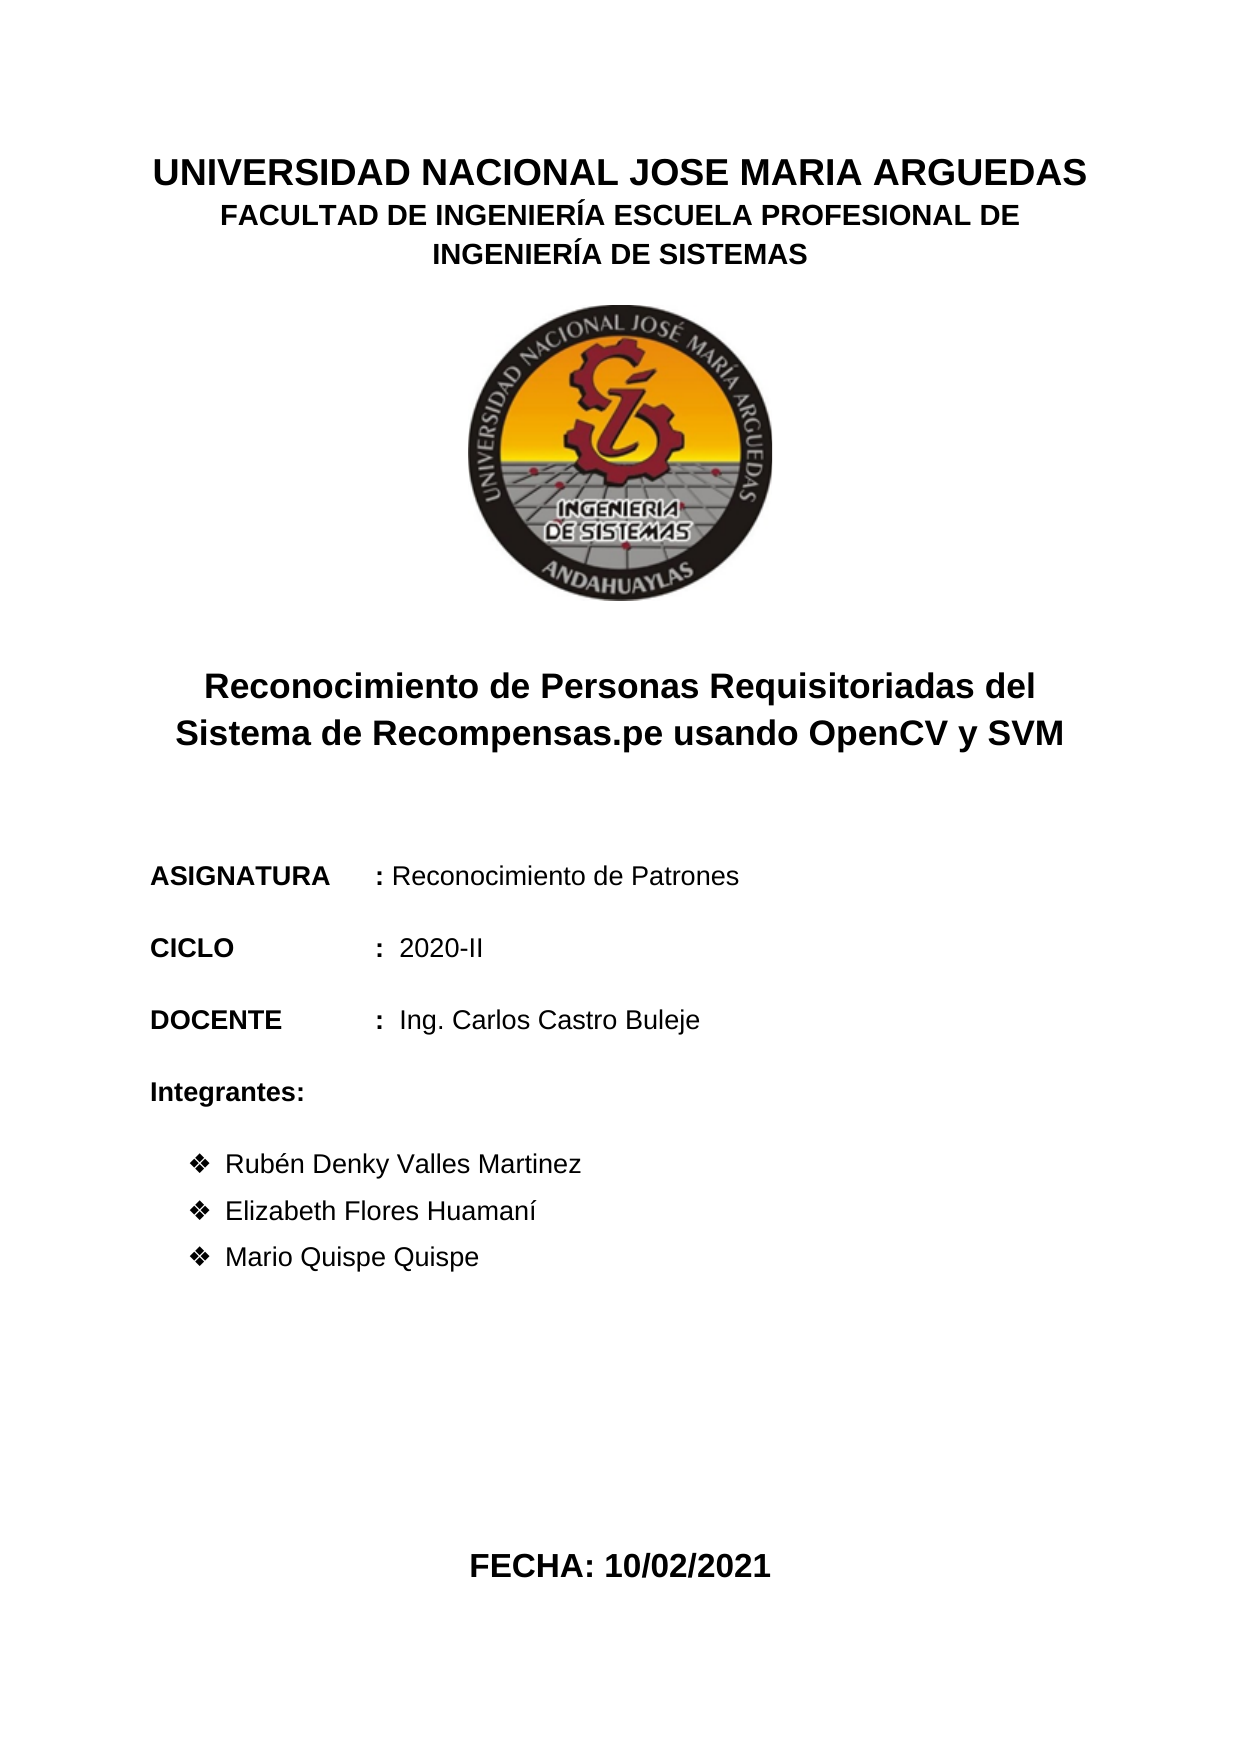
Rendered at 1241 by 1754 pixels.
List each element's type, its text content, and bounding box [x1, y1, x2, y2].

text CICLO : 2020-II [150, 932, 1090, 963]
list Mario Quispe Quispe [187, 1241, 1090, 1273]
picture [468, 305, 773, 601]
text FECHA: 10/02/2021 [150, 1547, 1090, 1585]
list Elizabeth Flores Huamaní [187, 1194, 1090, 1226]
list Rubén Denky Valles Martinez [187, 1148, 1090, 1179]
text ASIGNATURA : Reconocimiento de Patrones [150, 860, 1090, 891]
text Reconocimiento de Personas Requisitoriadas del Sistema de Recompensas.pe usando OpenCV y SVM [150, 665, 1090, 752]
text UNIVERSIDAD NACIONAL JOSE MARIA ARGUEDAS FACULTAD DE INGENIERÍA ESCUELA PROFESIONAL DE INGENIERÍA DE SISTEMAS [150, 150, 1090, 270]
text DOCENTE : Ing. Carlos Castro Buleje [150, 1004, 1090, 1035]
text Integrantes: [150, 1076, 1090, 1107]
